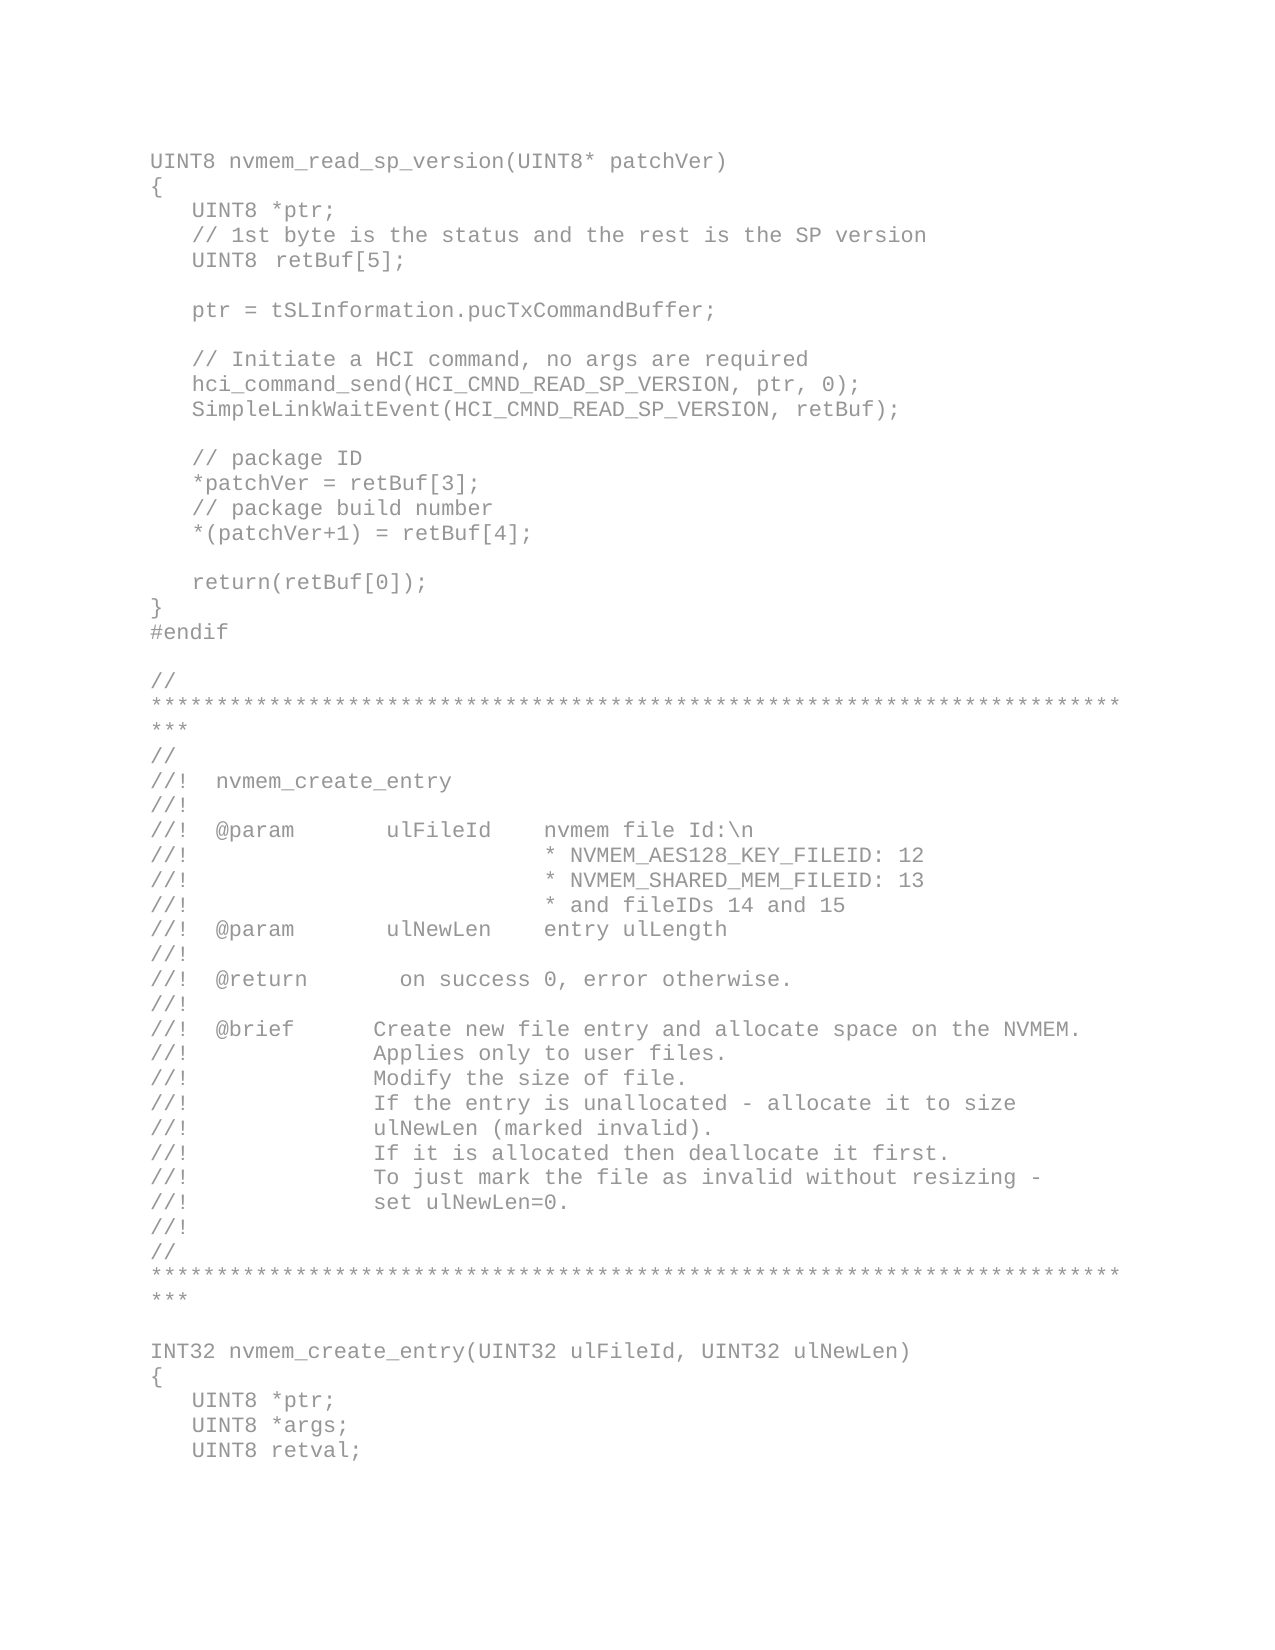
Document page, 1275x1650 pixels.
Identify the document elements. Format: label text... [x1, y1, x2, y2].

text UINT8 retBuf[5]; [150, 249, 1125, 274]
text // 1st byte is the status and the rest is the SP version [150, 224, 1125, 249]
text //! * and fileIDs 14 and 15 [150, 894, 1125, 918]
text UINT8 *args; [150, 1414, 1125, 1439]
text } [150, 596, 1125, 621]
text *(patchVer+1) = retBuf[4]; [150, 522, 1125, 547]
text //***************************************************************************** [150, 1241, 1125, 1315]
text //! * NVMEM_AES128_KEY_FILEID: 12 [150, 844, 1125, 869]
text //! nvmem_create_entry [150, 770, 1125, 794]
text //! @return on success 0, error otherwise. [150, 968, 1125, 993]
text { [150, 175, 1125, 199]
text // [150, 745, 1125, 770]
text // package ID [150, 447, 1125, 472]
text //! @brief Create new file entry and allocate space on the NVMEM. [150, 1018, 1125, 1042]
text //! ulNewLen (marked invalid). [150, 1117, 1125, 1142]
text //! * NVMEM_SHARED_MEM_FILEID: 13 [150, 869, 1125, 894]
text { [150, 1365, 1125, 1389]
text UINT8 retval; [150, 1439, 1125, 1464]
text //! @param ulNewLen entry ulLength [150, 918, 1125, 943]
text UINT8 nvmem_read_sp_version(UINT8* patchVer) [150, 150, 1125, 175]
text //! [150, 943, 1125, 968]
text // Initiate a HCI command, no args are required [150, 348, 1125, 373]
text // package build number [150, 497, 1125, 522]
text hci_command_send(HCI_CMND_READ_SP_VERSION, ptr, 0); [150, 373, 1125, 398]
text //! To just mark the file as invalid without resizing - [150, 1166, 1125, 1191]
text //! set ulNewLen=0. [150, 1191, 1125, 1216]
text //! Modify the size of file. [150, 1067, 1125, 1092]
text //! @param ulFileId nvmem file Id:\n [150, 819, 1125, 844]
text //! Applies only to user files. [150, 1042, 1125, 1067]
text *patchVer = retBuf[3]; [150, 472, 1125, 497]
text //! [150, 794, 1125, 819]
text //***************************************************************************** [150, 671, 1125, 745]
text SimpleLinkWaitEvent(HCI_CMND_READ_SP_VERSION, retBuf); [150, 398, 1125, 423]
text //! [150, 1216, 1125, 1241]
text //! If it is allocated then deallocate it first. [150, 1142, 1125, 1166]
text return(retBuf[0]); [150, 571, 1125, 596]
text INT32 nvmem_create_entry(UINT32 ulFileId, UINT32 ulNewLen) [150, 1340, 1125, 1365]
text //! [150, 993, 1125, 1018]
text //! If the entry is unallocated - allocate it to size [150, 1092, 1125, 1117]
text ptr = tSLInformation.pucTxCommandBuffer; [150, 299, 1125, 323]
text #endif [150, 621, 1125, 646]
text UINT8 *ptr; [150, 199, 1125, 224]
text UINT8 *ptr; [150, 1389, 1125, 1414]
